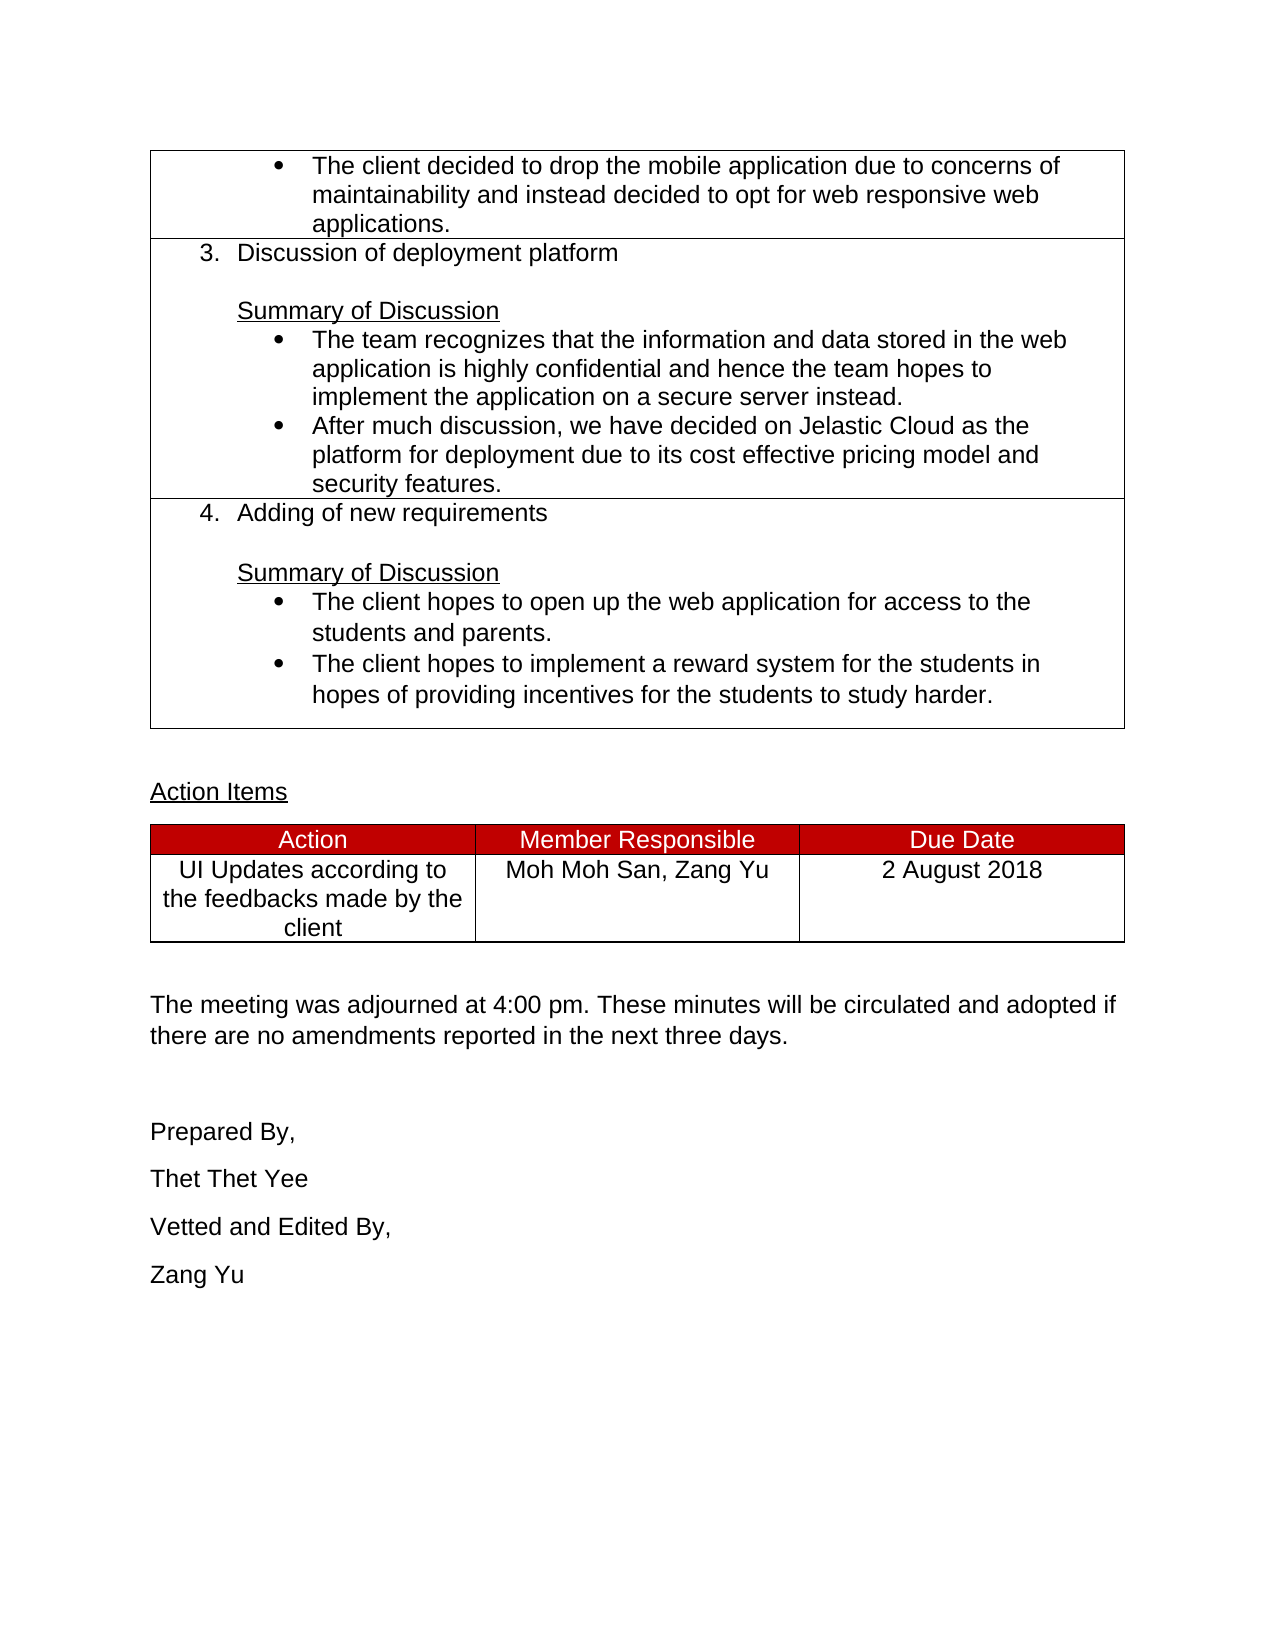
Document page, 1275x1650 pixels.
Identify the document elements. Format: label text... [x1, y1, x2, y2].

table_header Due Date [800, 825, 1124, 854]
table_header Member Responsible [476, 825, 799, 854]
text Vetted and Edited By, [150, 1212, 1125, 1241]
text Thet Thet Yee [150, 1164, 1125, 1193]
table_cell UI Updates according to the feedbacks made by the client [151, 855, 475, 941]
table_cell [151, 151, 1124, 237]
text Action Items [150, 777, 1125, 805]
text Zang Yu [150, 1260, 1125, 1288]
table_cell Discussion of deployment platform Summary of Discussion The team recognizes that the information and data stored in the web application is highly confidential and hence the team hopes to implement the application on a secure server instead. After much discussion, we have decided on Jelastic Cloud as the platform for deployment due to its cost effective pricing model and security features. [151, 239, 1124, 497]
table_cell 2 August 2018 [800, 855, 1124, 941]
table_header Action [151, 825, 475, 854]
table_cell Moh Moh San, Zang Yu [476, 855, 799, 941]
table_cell Adding of new requirements Summary of Discussion The client hopes to open up the web application for access to the students and parents. The client hopes to implement a reward system for the students in hopes of providing incentives for the students to study harder. [151, 499, 1124, 728]
text The meeting was adjourned at 4:00 pm. These minutes will be circulated and adopted if there are no amendments reported in the next three days. [150, 990, 1125, 1050]
text Prepared By, [150, 1117, 1125, 1145]
